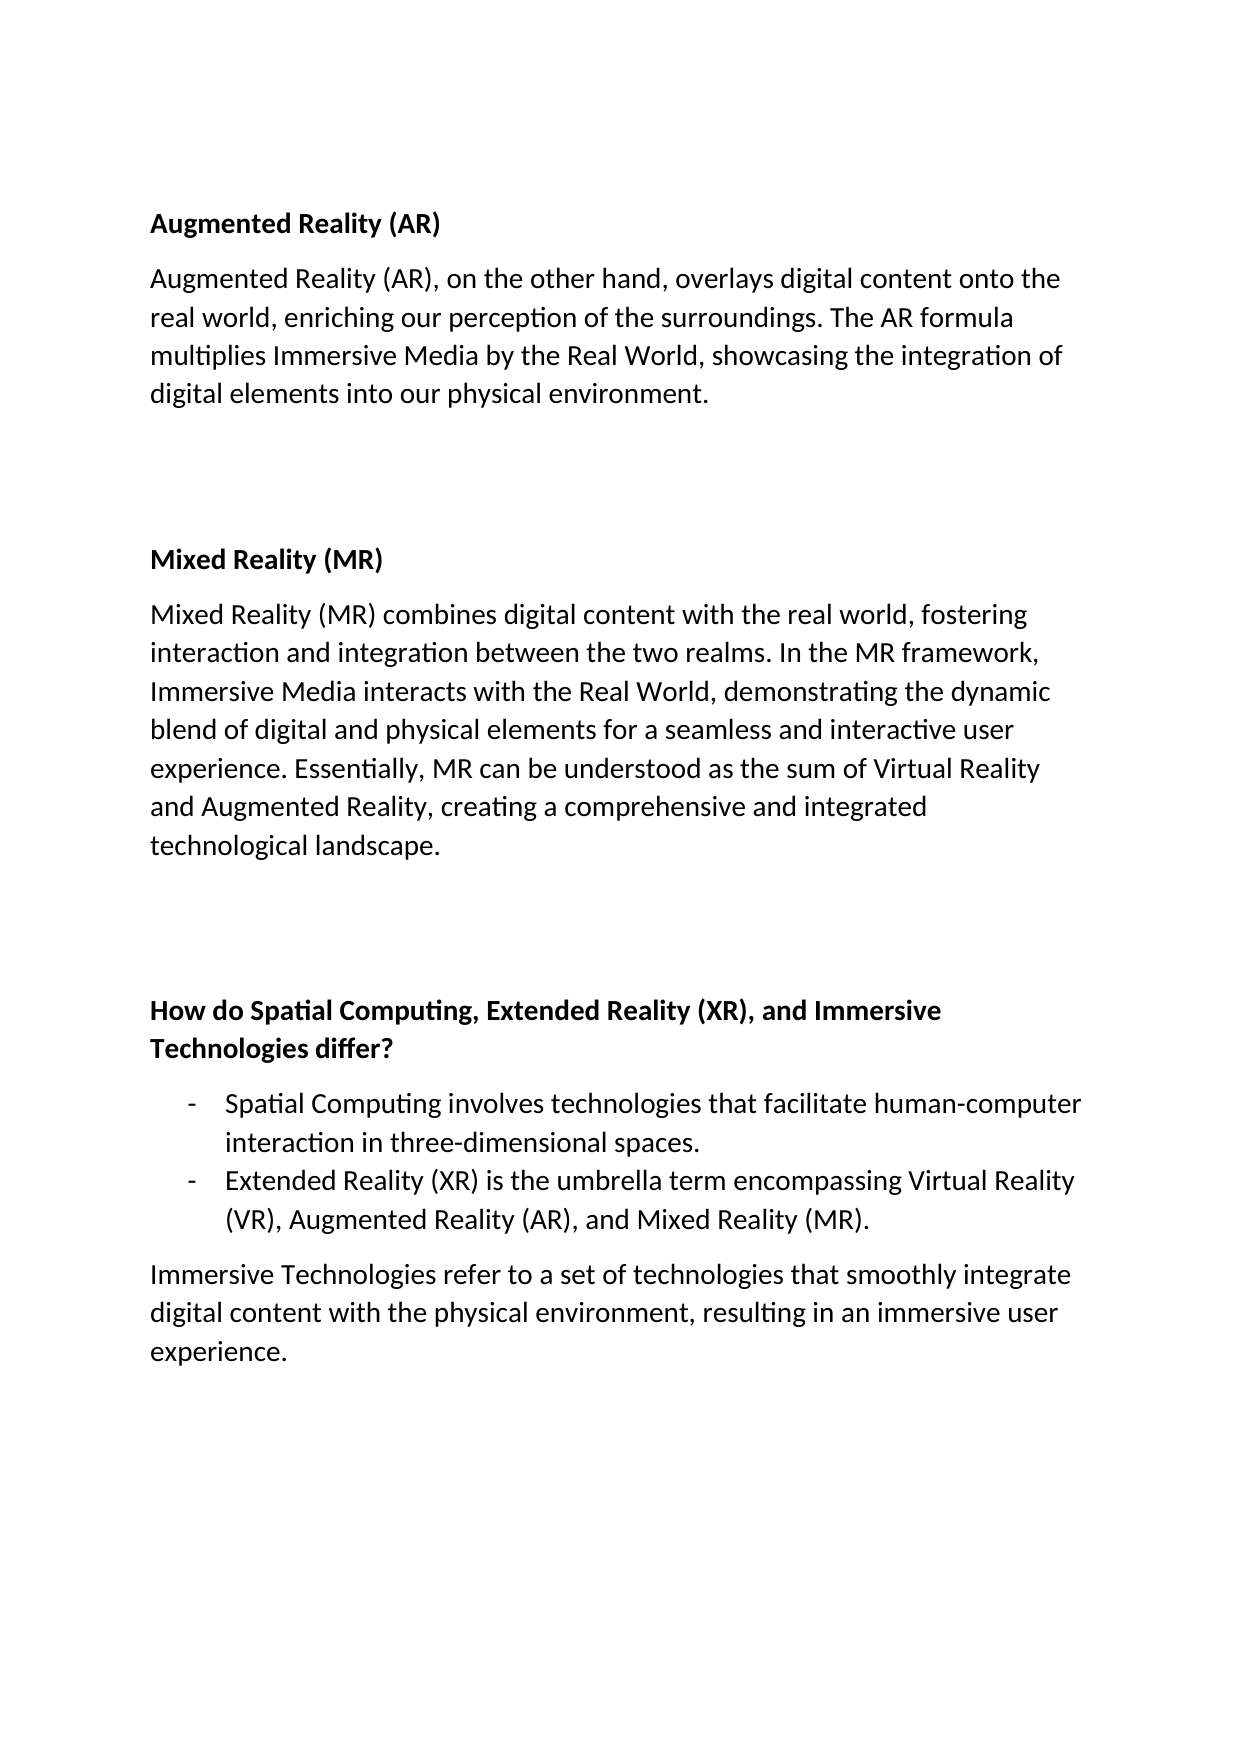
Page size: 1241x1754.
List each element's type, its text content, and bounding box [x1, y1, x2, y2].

text Immersive Technologies refer to a set of technologies that smoothly integrate digital content with the physical environment, resulting in an immersive user experience. [150, 1256, 1090, 1368]
text Mixed Reality (MR) combines digital content with the real world, fostering interaction and integration between the two realms. In the MR framework, Immersive Media interacts with the Real World, demonstrating the dynamic blend of digital and physical elements for a seamless and interactive user experience. Essentially, MR can be understood as the sum of Virtual Reality and Augmented Reality, creating a comprehensive and integrated technological landscape. [150, 596, 1090, 862]
text Augmented Reality (AR), on the other hand, overlays digital content onto the real world, enriching our perception of the surroundings. The AR formula multiplies Immersive Media by the Real World, showcasing the integration of digital elements into our physical environment. [150, 260, 1090, 411]
text How do Spatial Computing, Extended Reality (XR), and Immersive Technologies differ? [150, 992, 1090, 1066]
text Augmented Reality (AR) [150, 205, 1090, 241]
text Mixed Reality (MR) [150, 541, 1090, 576]
list Spatial Computing involves technologies that facilitate human-computer interaction in three-dimensional spaces. [187, 1085, 1090, 1159]
list Extended Reality (XR) is the umbrella term encompassing Virtual Reality (VR), Augmented Reality (AR), and Mixed Reality (MR). [187, 1162, 1090, 1236]
